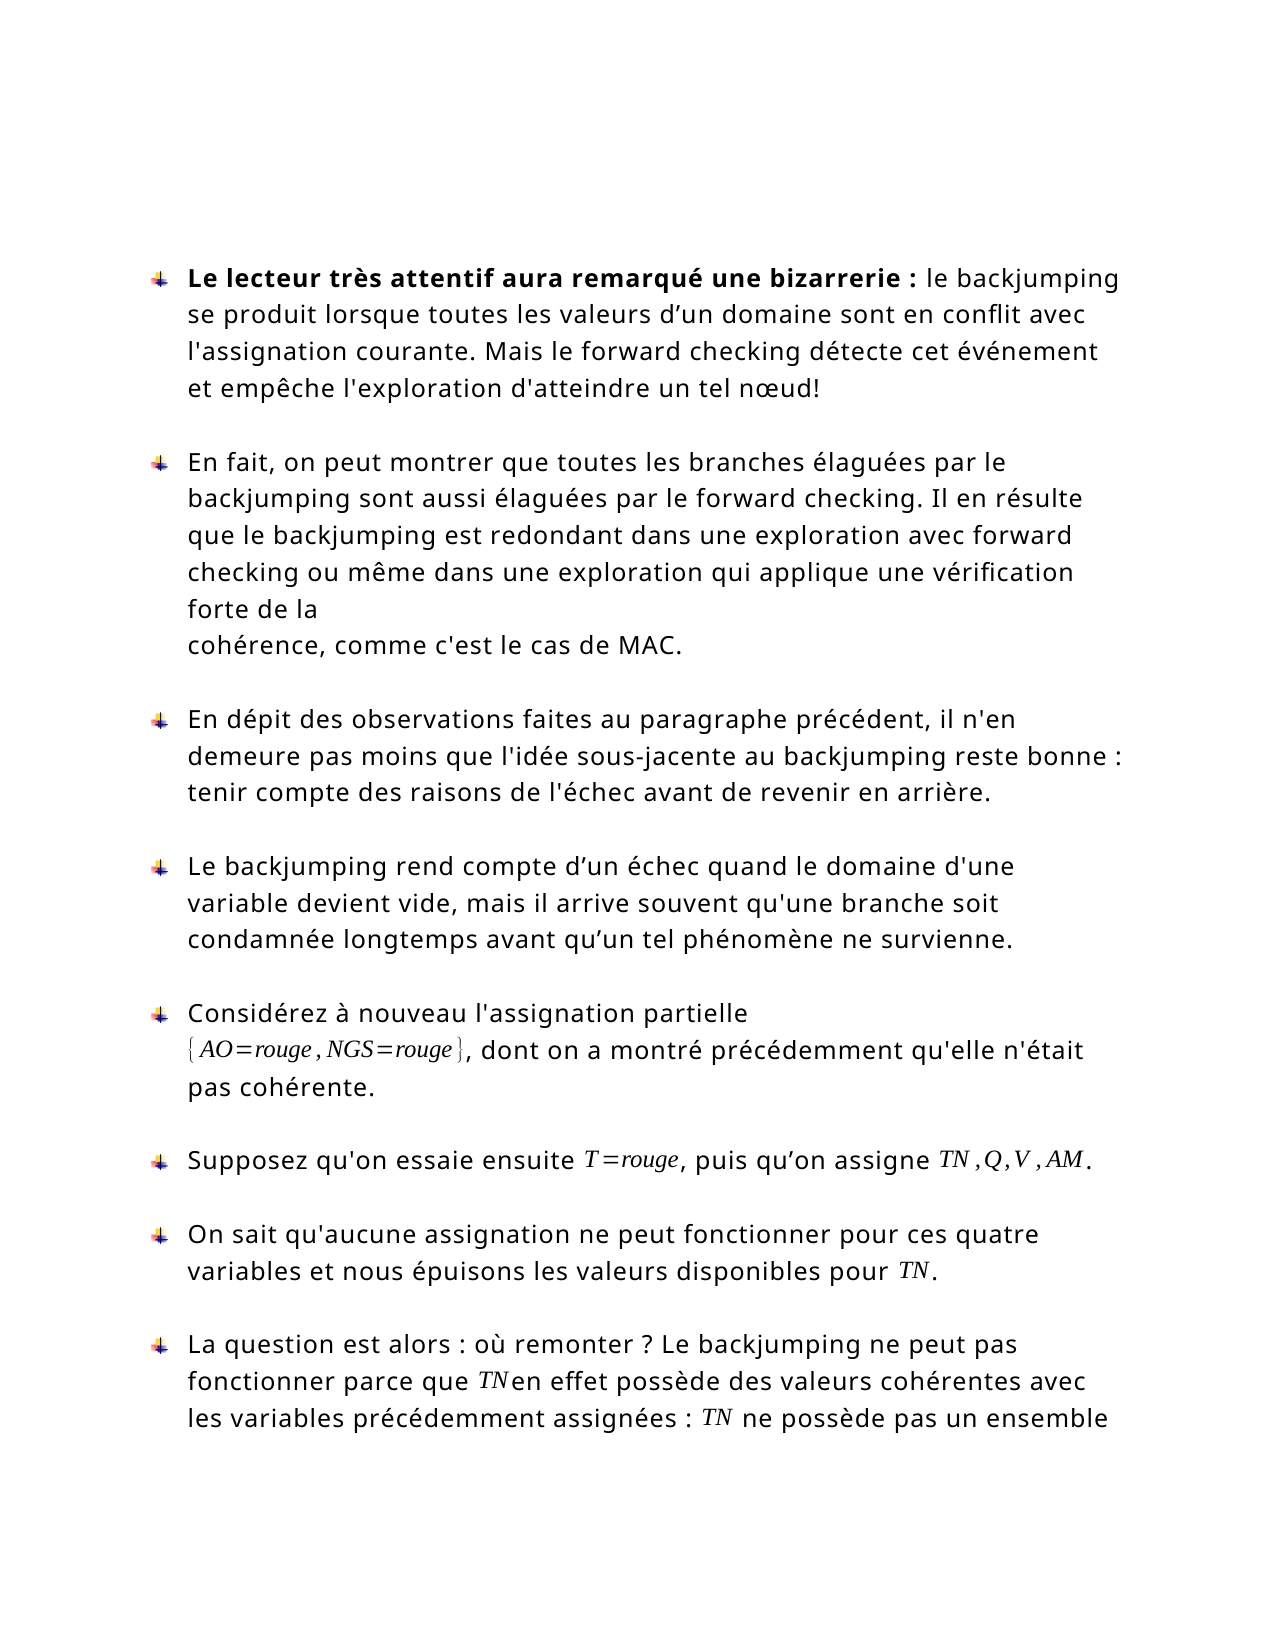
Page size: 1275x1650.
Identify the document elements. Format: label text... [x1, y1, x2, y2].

list cohérence, comme c'est le cas de MAC. [187, 628, 1125, 662]
picture [151, 270, 168, 287]
list En dépit des observations faites au paragraphe précédent, il n'en demeure pas moins que l'idée sous-jacente au backjumping reste bonne : tenir compte des raisons de l'échec avant de revenir en arrière. [150, 702, 1125, 809]
picture [151, 1336, 168, 1354]
list Le lecteur très attentif aura remarqué une bizarrerie : le backjumping se produit lorsque toutes les valeurs d’un domaine sont en conflit avec l'assignation courante. Mais le forward checking détecte cet événement et empêche l'exploration d'atteindre un tel nœud! [150, 260, 1125, 405]
list Supposez qu'on essaie ensuite , puis qu’on assigne . [150, 1143, 1125, 1177]
list En fait, on peut montrer que toutes les branches élaguées par le backjumping sont aussi élaguées par le forward checking. Il en résulte que le backjumping est redondant dans une exploration avec forward checking ou même dans une exploration qui applique une vérification forte de la [150, 444, 1125, 625]
picture [151, 858, 168, 876]
list Considérez à nouveau l'assignation partielle , dont on a montré précédemment qu'elle n'était pas cohérente. [150, 996, 1125, 1103]
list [150, 1327, 1125, 1434]
list Le backjumping rend compte d’un échec quand le domaine d'une variable devient vide, mais il arrive souvent qu'une branche soit condamnée longtemps avant qu’un tel phénomène ne survienne. [150, 849, 1125, 956]
picture [151, 1005, 168, 1023]
picture [151, 1226, 168, 1244]
picture [151, 711, 168, 729]
picture [151, 1153, 168, 1170]
picture [151, 454, 168, 471]
list On sait qu'aucune assignation ne peut fonctionner pour ces quatre variables et nous épuisons les valeurs disponibles pour . [150, 1216, 1125, 1287]
